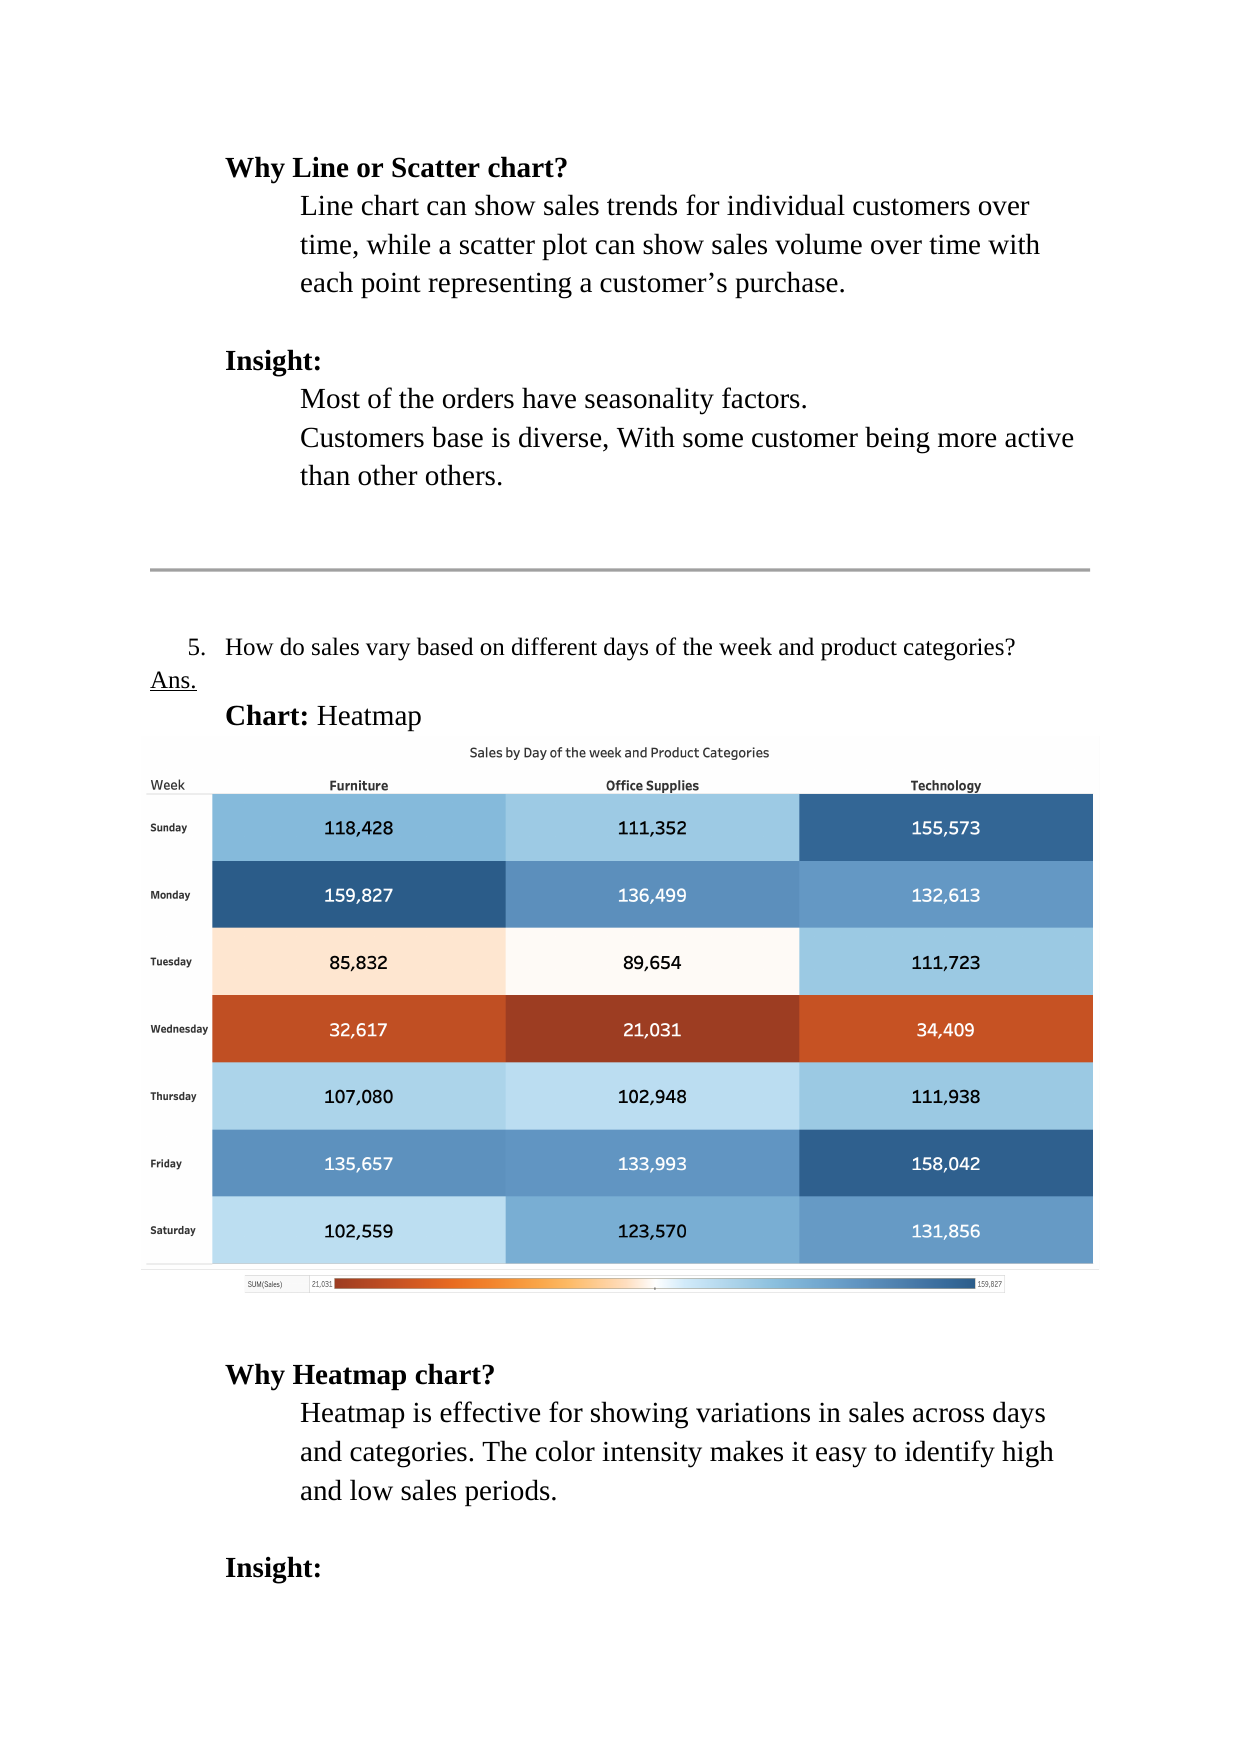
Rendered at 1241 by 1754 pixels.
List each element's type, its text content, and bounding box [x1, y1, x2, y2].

picture [141, 736, 1100, 1270]
text Why Line or Scatter chart? [225, 150, 1090, 183]
text Why Heatmap chart? [225, 1357, 1090, 1391]
text Heatmap is effective for showing variations in sales across days and categories. The color intensity makes it easy to identify high and low sales periods. [300, 1396, 1090, 1506]
text Insight: [225, 343, 1090, 376]
text Insight: [225, 1550, 1090, 1583]
text Line chart can show sales trends for individual customers over time, while a scatter plot can show sales volume over time with each point representing a customer’s purchase. [300, 188, 1090, 299]
text Ans. [150, 665, 1090, 693]
picture [244, 1275, 1006, 1293]
text Customers base is diverse, With some customer being more active than other others. [300, 420, 1090, 492]
text Chart: Heatmap [225, 698, 1090, 731]
text Most of the orders have seasonality factors. [300, 381, 1090, 415]
list How do sales vary based on different days of the week and product categories? [187, 632, 1090, 660]
